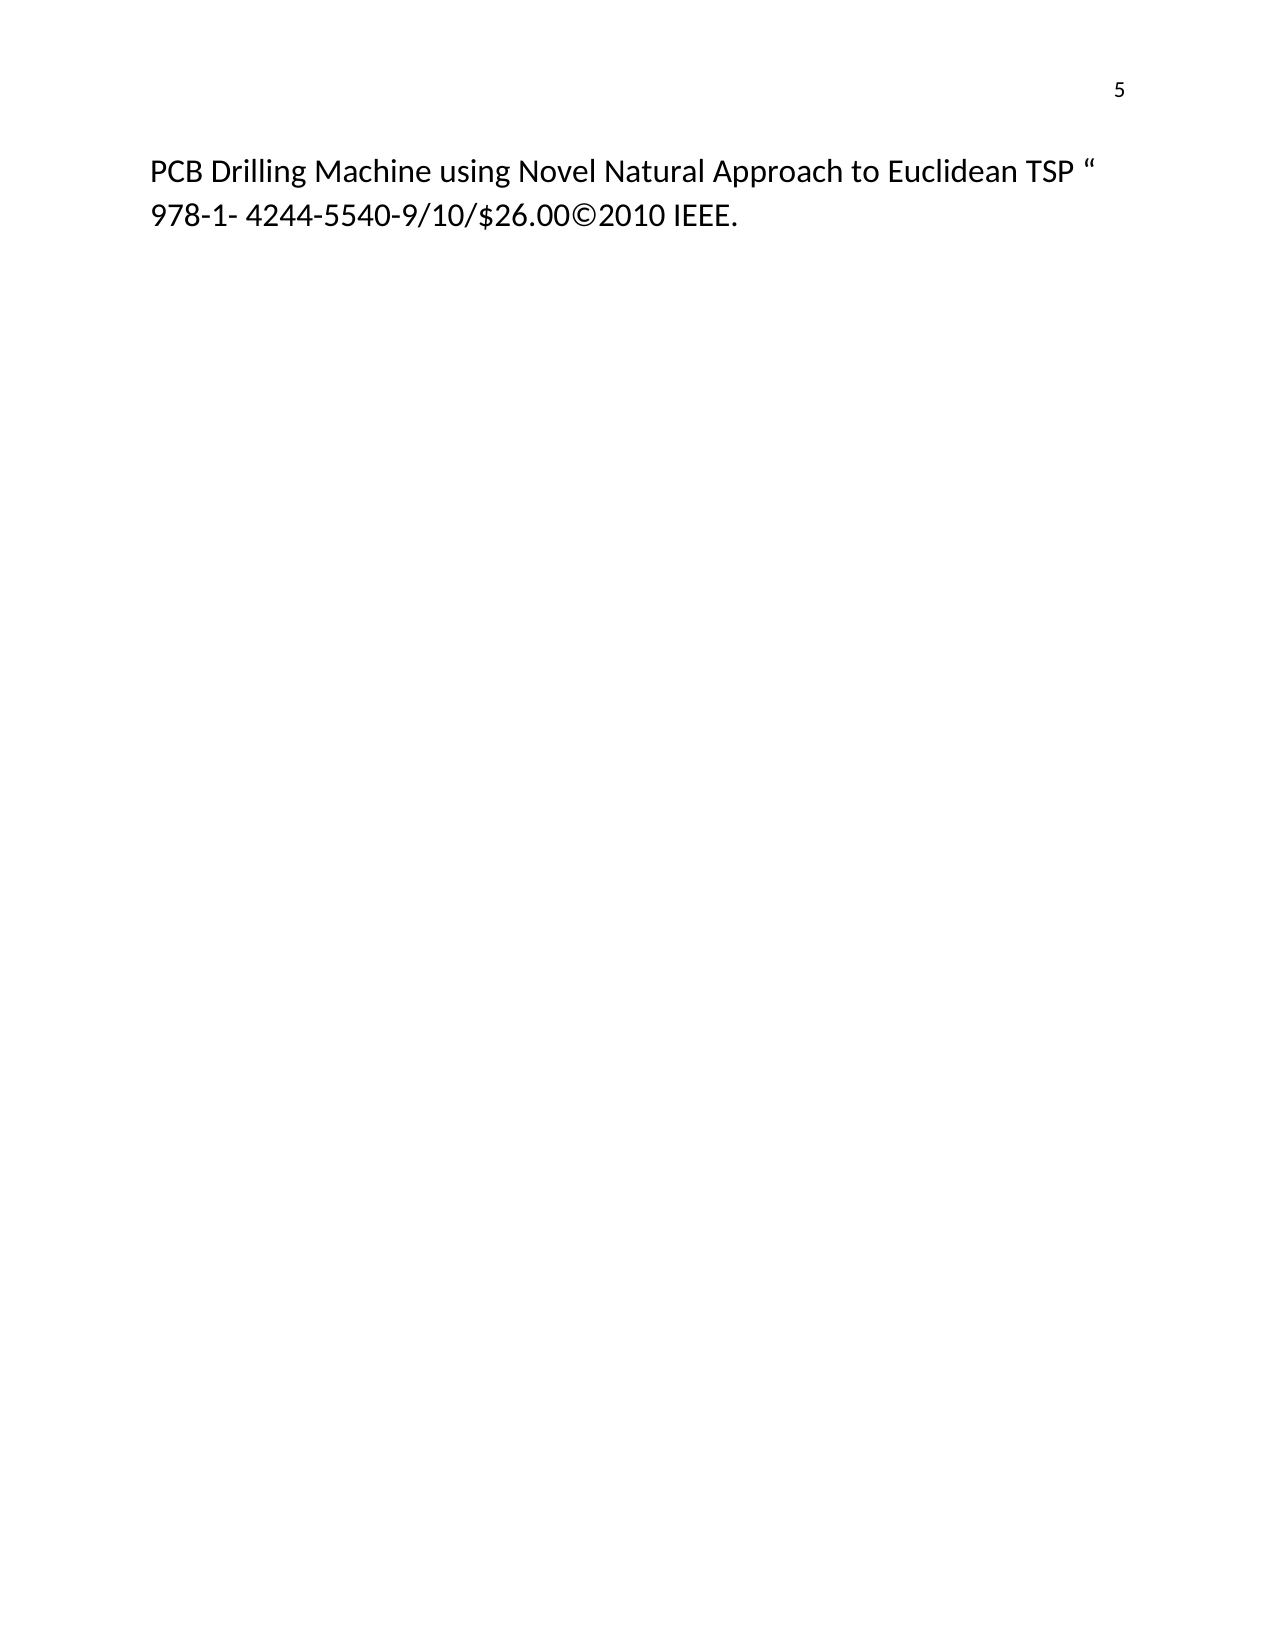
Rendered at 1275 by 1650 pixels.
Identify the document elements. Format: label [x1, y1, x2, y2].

text [150, 150, 1125, 235]
